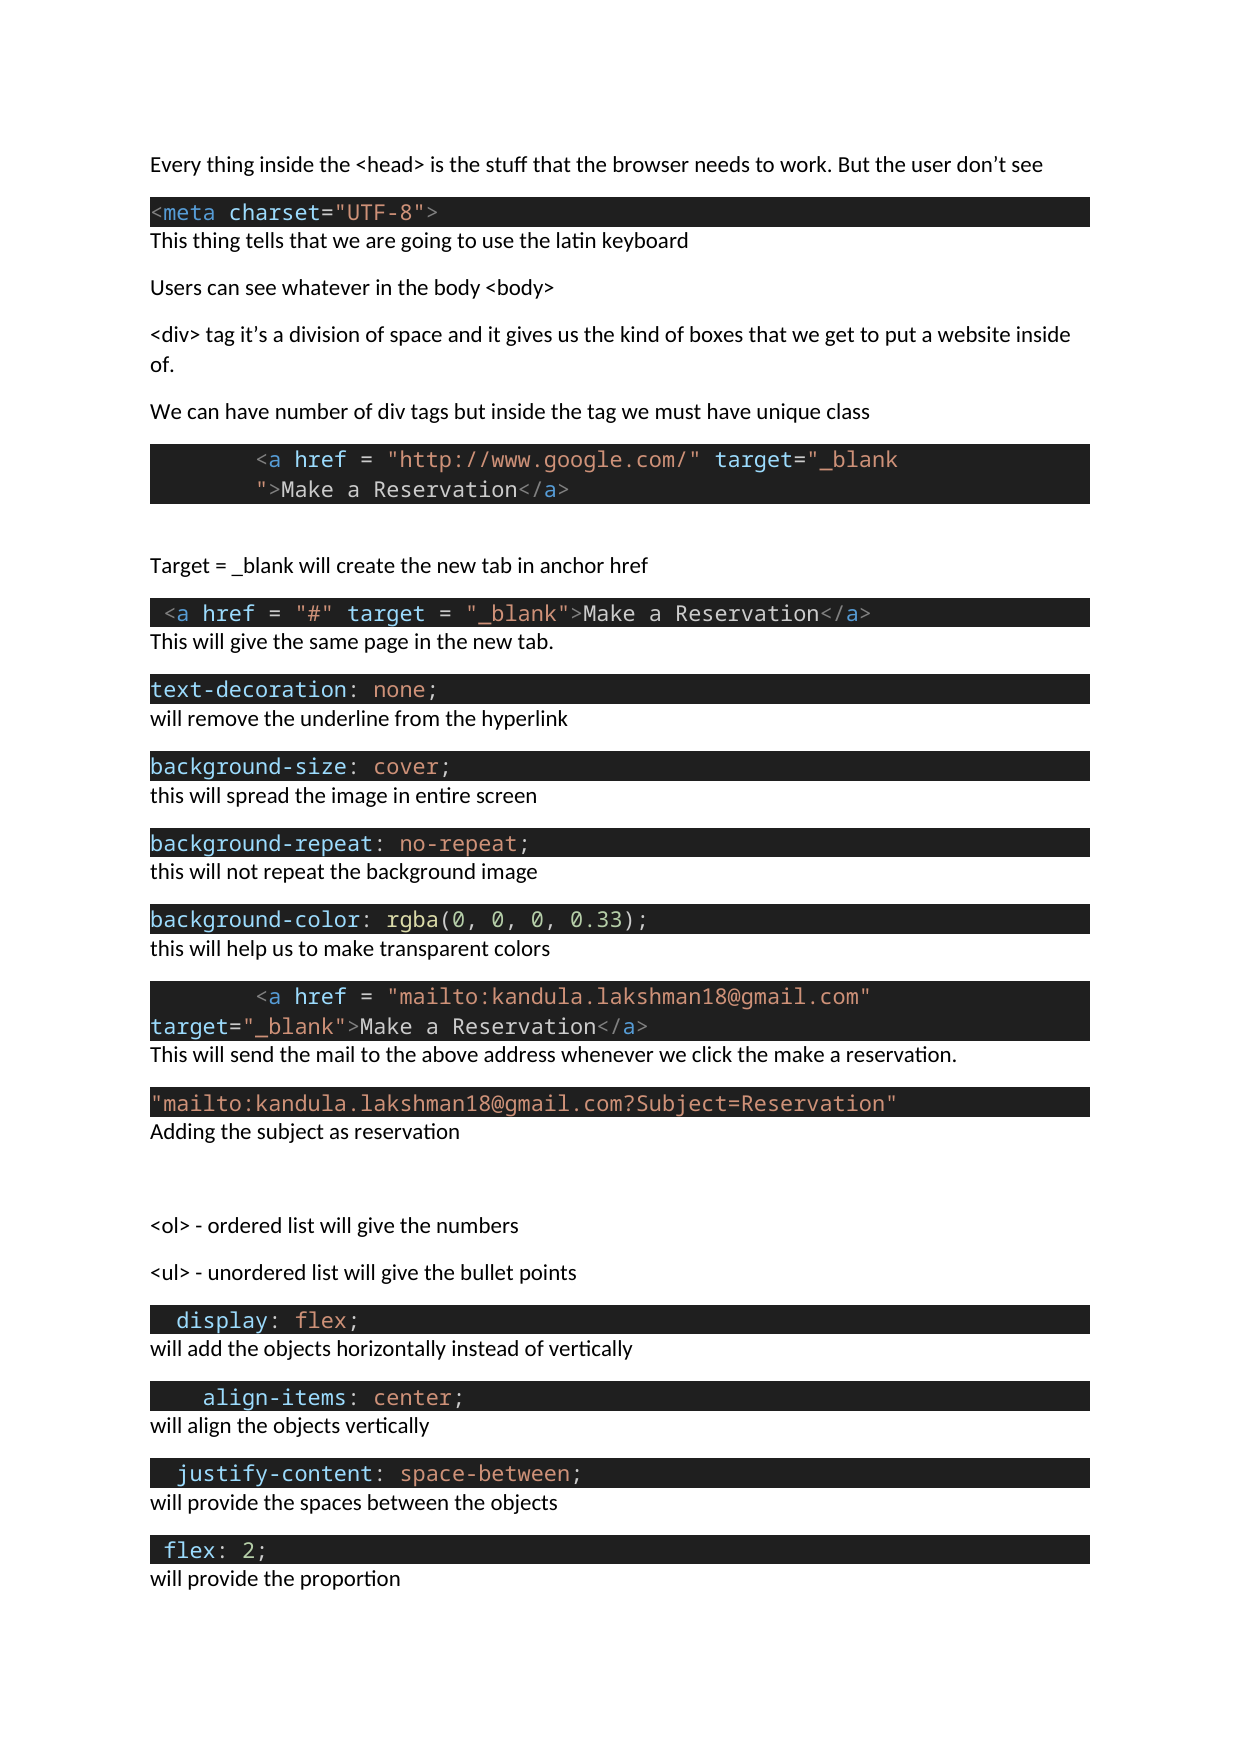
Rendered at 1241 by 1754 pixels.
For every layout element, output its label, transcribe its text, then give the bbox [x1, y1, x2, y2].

text This will give the same page in the new tab. [150, 627, 1090, 656]
text "mailto:kandula.lakshman18@gmail.com?Subject=Reservation" [150, 1087, 1090, 1117]
text ">Make a Reservation</a> [150, 474, 1090, 504]
text Users can see whatever in the body <body> [150, 273, 1090, 302]
text <meta charset="UTF-8"> [150, 197, 1090, 227]
text <a href = "#" target = "_blank">Make a Reservation</a> [150, 598, 1090, 627]
text this will spread the image in entire screen [150, 781, 1090, 809]
text display: flex; [150, 1305, 1090, 1334]
text <ul> - unordered list will give the bullet points [150, 1258, 1090, 1286]
text <ol> - ordered list will give the numbers [150, 1211, 1090, 1239]
text this will help us to make transparent colors [150, 934, 1090, 962]
text will add the objects horizontally instead of vertically [150, 1334, 1090, 1363]
text Target = _blank will create the new tab in anchor href [150, 551, 1090, 579]
text This thing tells that we are going to use the latin keyboard [150, 227, 1090, 255]
text <a href = "http://www.google.com/" target="_blank [150, 444, 1090, 474]
text background-repeat: no-repeat; [150, 828, 1090, 857]
text will align the objects vertically [150, 1411, 1090, 1439]
text this will not repeat the background image [150, 857, 1090, 886]
text We can have number of div tags but inside the tag we must have unique class [150, 397, 1090, 426]
text flex: 2; [150, 1535, 1090, 1564]
text will provide the spaces between the objects [150, 1488, 1090, 1516]
text Adding the subject as reservation [150, 1117, 1090, 1145]
text text-decoration: none; [150, 674, 1090, 704]
text align-items: center; [150, 1381, 1090, 1411]
text will provide the proportion [150, 1564, 1090, 1593]
text background-size: cover; [150, 751, 1090, 781]
text This will send the mail to the above address whenever we click the make a reservation. [150, 1041, 1090, 1069]
text <a href = "mailto:kandula.lakshman18@gmail.com" target="_blank">Make a Reservation</a> [150, 981, 1090, 1041]
text <div> tag it’s a division of space and it gives us the kind of boxes that we get to put a website inside of. [150, 320, 1090, 379]
text background-color: rgba(0, 0, 0, 0.33); [150, 904, 1090, 934]
text justify-content: space-between; [150, 1458, 1090, 1488]
text Every thing inside the <head> is the stuff that the browser needs to work. But the user don’t see [150, 150, 1090, 178]
text will remove the underline from the hyperlink [150, 704, 1090, 732]
